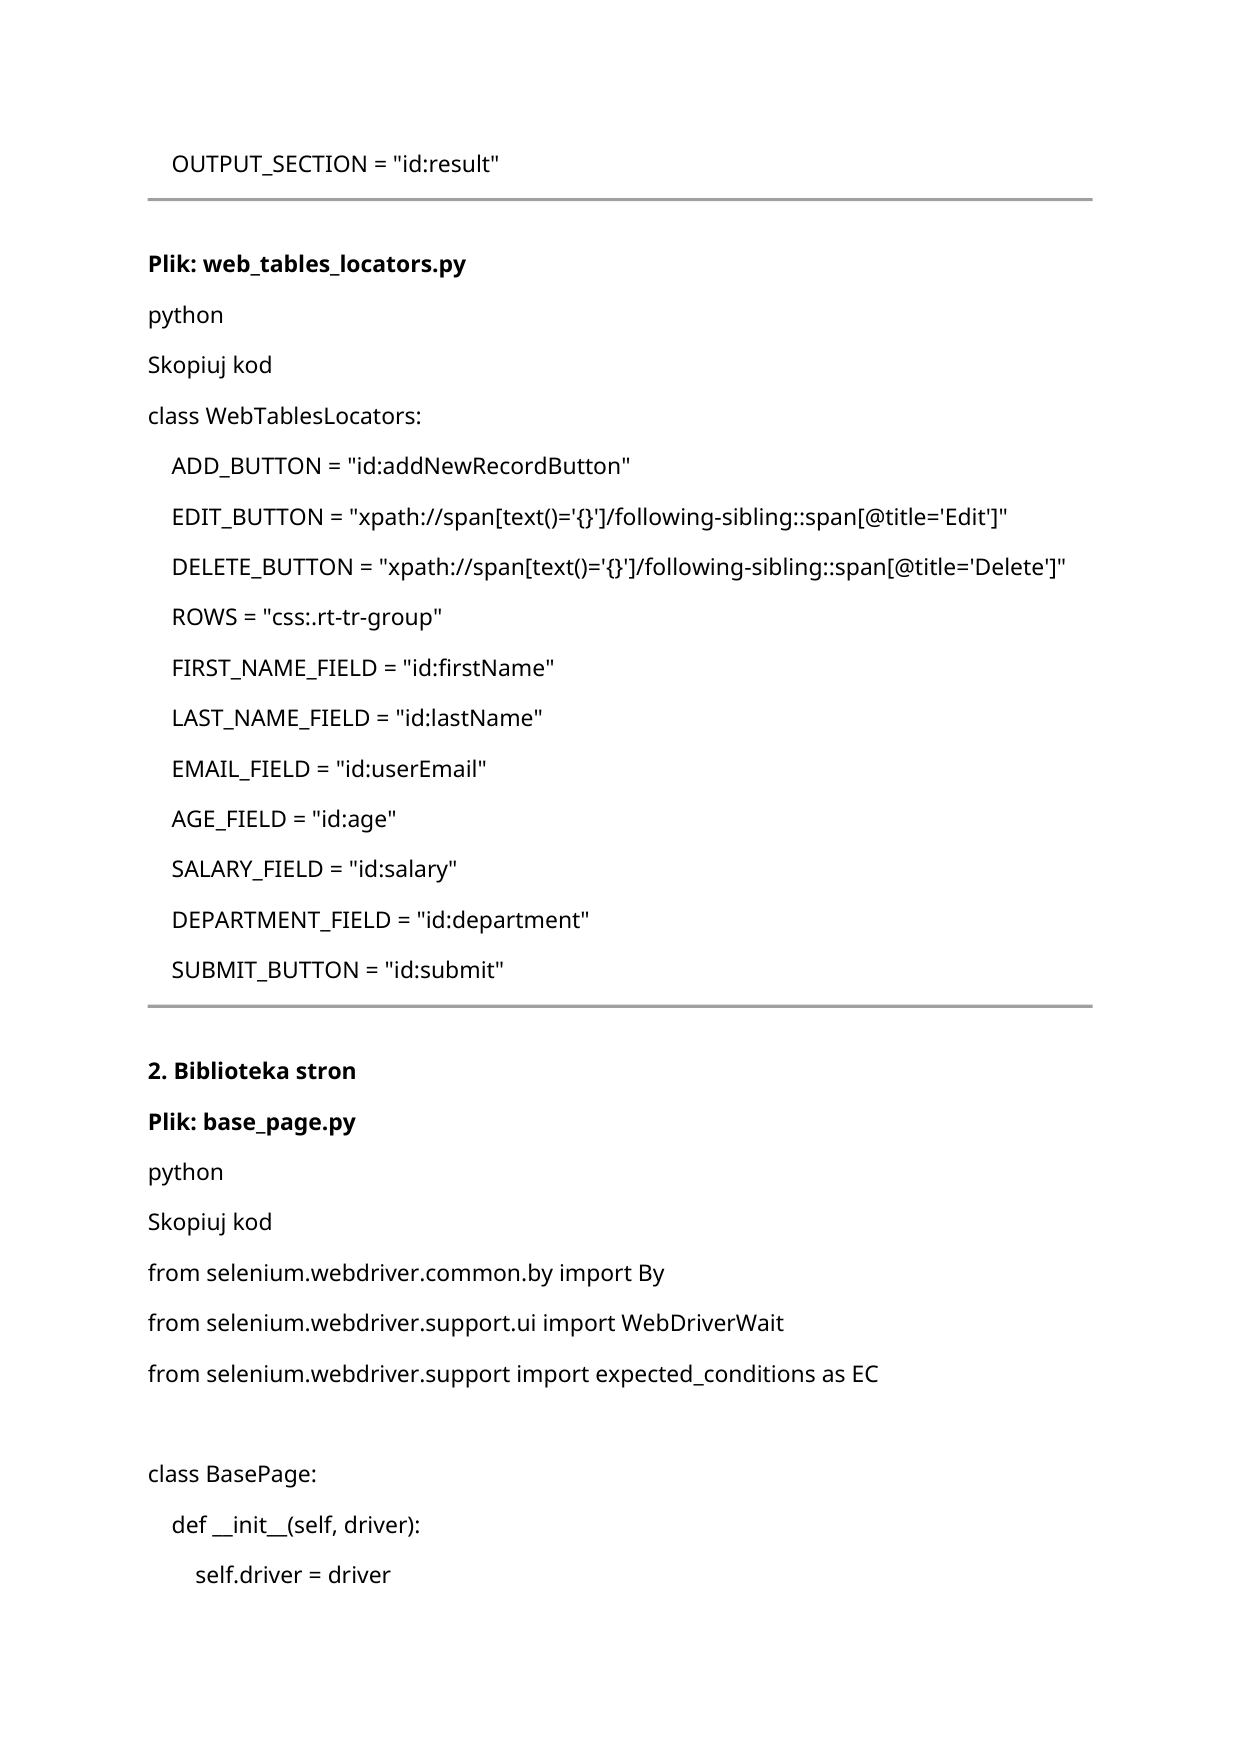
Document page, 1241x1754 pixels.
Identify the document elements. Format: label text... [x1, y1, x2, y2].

text Plik: web_tables_locators.py [148, 248, 1093, 280]
text from selenium.webdriver.support import expected_conditions as EC [148, 1358, 1093, 1389]
text SALARY_FIELD = "id:salary" [148, 853, 1093, 885]
text Plik: base_page.py [148, 1106, 1093, 1137]
text python [148, 299, 1093, 330]
text EMAIL_FIELD = "id:userEmail" [148, 753, 1093, 784]
text OUTPUT_SECTION = "id:result" [148, 148, 1093, 179]
text from selenium.webdriver.support.ui import WebDriverWait [148, 1307, 1093, 1338]
text EDIT_BUTTON = "xpath://span[text()='{}']/following-sibling::span[@title='Edit']" [148, 501, 1093, 532]
text DEPARTMENT_FIELD = "id:department" [148, 904, 1093, 935]
text LAST_NAME_FIELD = "id:lastName" [148, 702, 1093, 733]
text from selenium.webdriver.common.by import By [148, 1257, 1093, 1288]
text python [148, 1156, 1093, 1187]
text SUBMIT_BUTTON = "id:submit" [148, 954, 1093, 986]
text 2. Biblioteka stron [148, 1055, 1093, 1086]
text class WebTablesLocators: [148, 400, 1093, 431]
text ADD_BUTTON = "id:addNewRecordButton" [148, 450, 1093, 481]
text Skopiuj kod [148, 349, 1093, 381]
text class BasePage: [148, 1458, 1093, 1490]
text self.driver = driver [148, 1559, 1093, 1591]
text def __init__(self, driver): [148, 1509, 1093, 1540]
text ROWS = "css:.rt-tr-group" [148, 601, 1093, 633]
text Skopiuj kod [148, 1206, 1093, 1238]
text FIRST_NAME_FIELD = "id:firstName" [148, 652, 1093, 683]
text DELETE_BUTTON = "xpath://span[text()='{}']/following-sibling::span[@title='Delete']" [148, 551, 1093, 582]
text AGE_FIELD = "id:age" [148, 803, 1093, 834]
